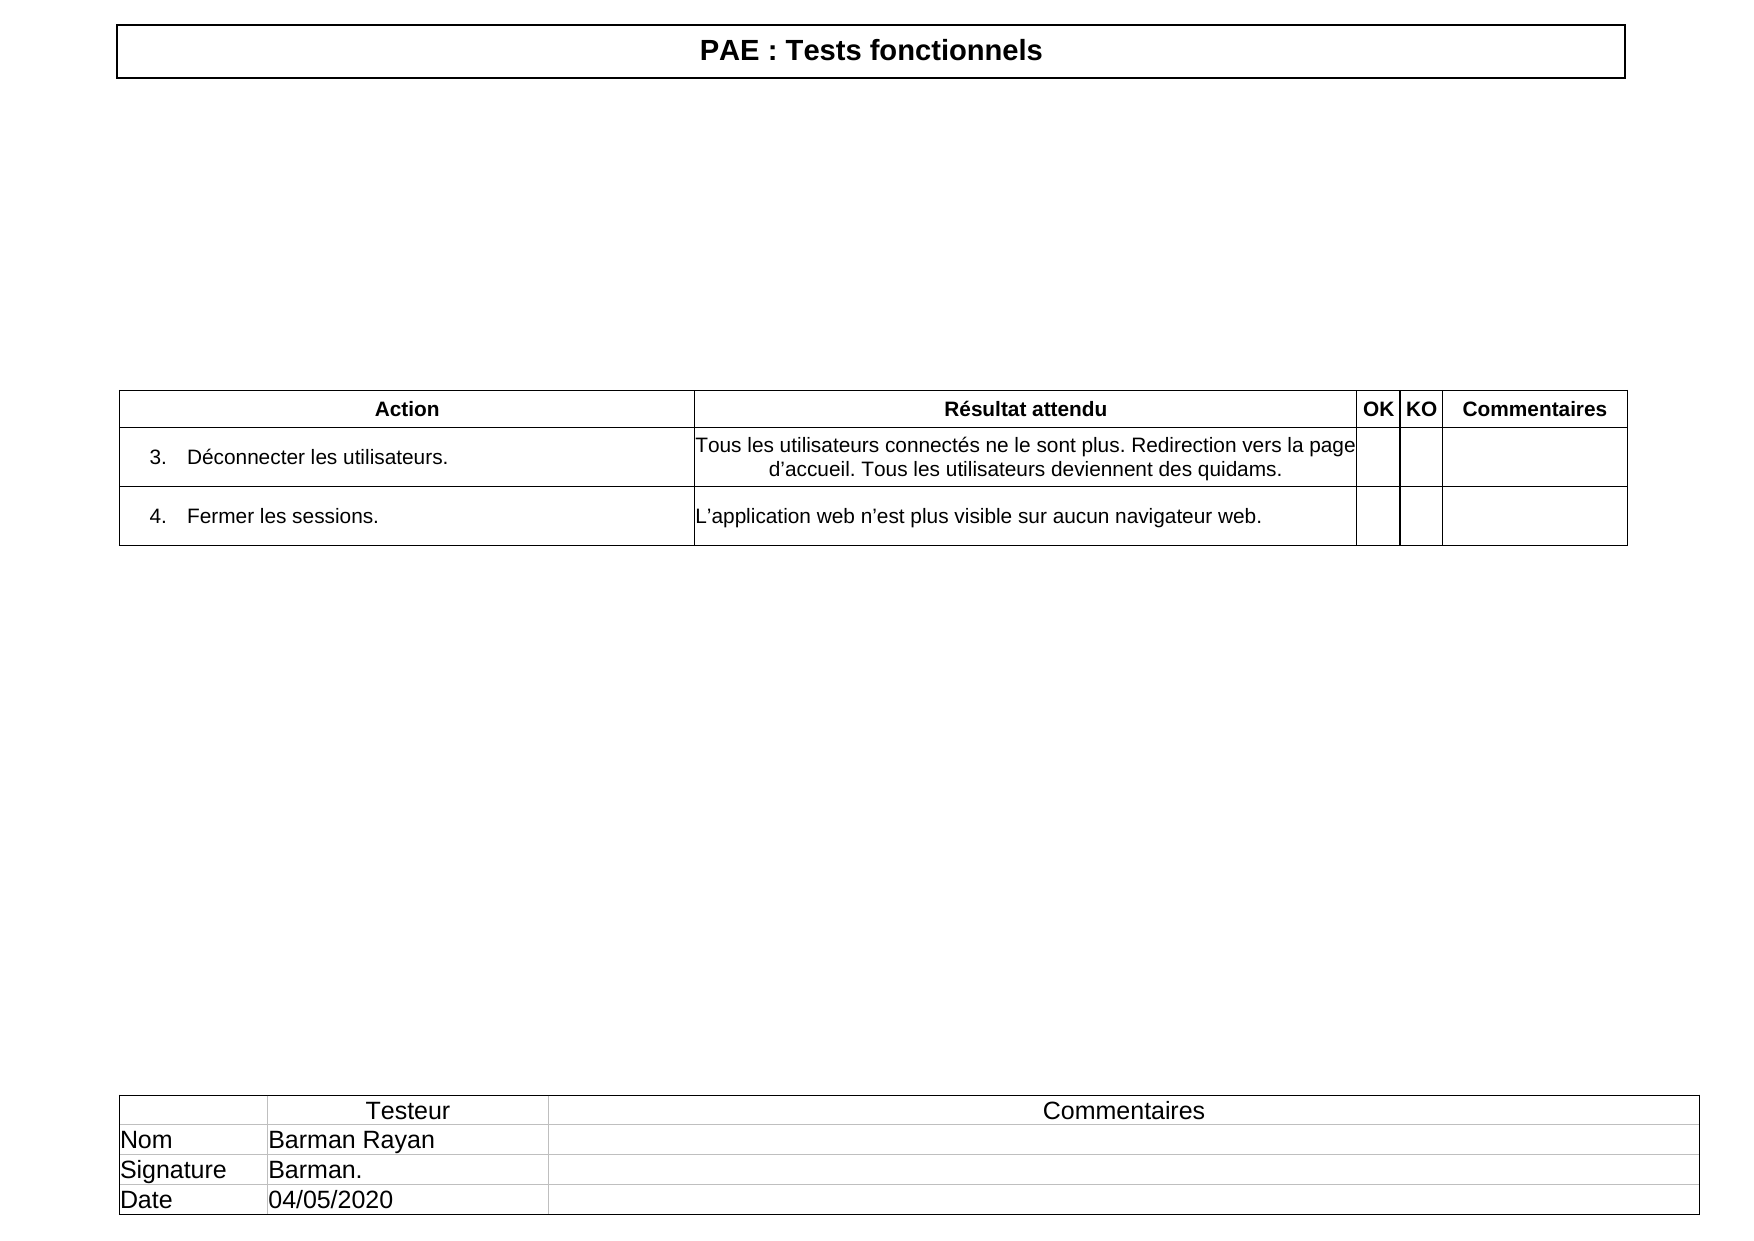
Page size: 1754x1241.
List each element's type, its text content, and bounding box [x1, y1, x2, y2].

table_cell Tous les utilisateurs connectés ne le sont plus. Redirection vers la page d’accueil. Tous les utilisateurs deviennent des quidams. [695, 428, 1356, 486]
table_cell [1401, 428, 1442, 486]
table_header OK [1357, 391, 1399, 427]
table_cell [1443, 428, 1627, 486]
table_cell [1443, 487, 1627, 545]
table_header KO [1401, 391, 1442, 427]
table_cell [1357, 428, 1399, 486]
table_header Résultat attendu [695, 391, 1356, 427]
table_cell L’application web n’est plus visible sur aucun navigateur web. [695, 487, 1356, 545]
table_cell Fermer les sessions. [120, 487, 694, 545]
table_cell [1401, 487, 1442, 545]
table_header Commentaires [1443, 391, 1627, 427]
table_cell [1357, 487, 1399, 545]
table_header Action [120, 391, 694, 427]
table_cell Déconnecter les utilisateurs. [120, 428, 694, 486]
